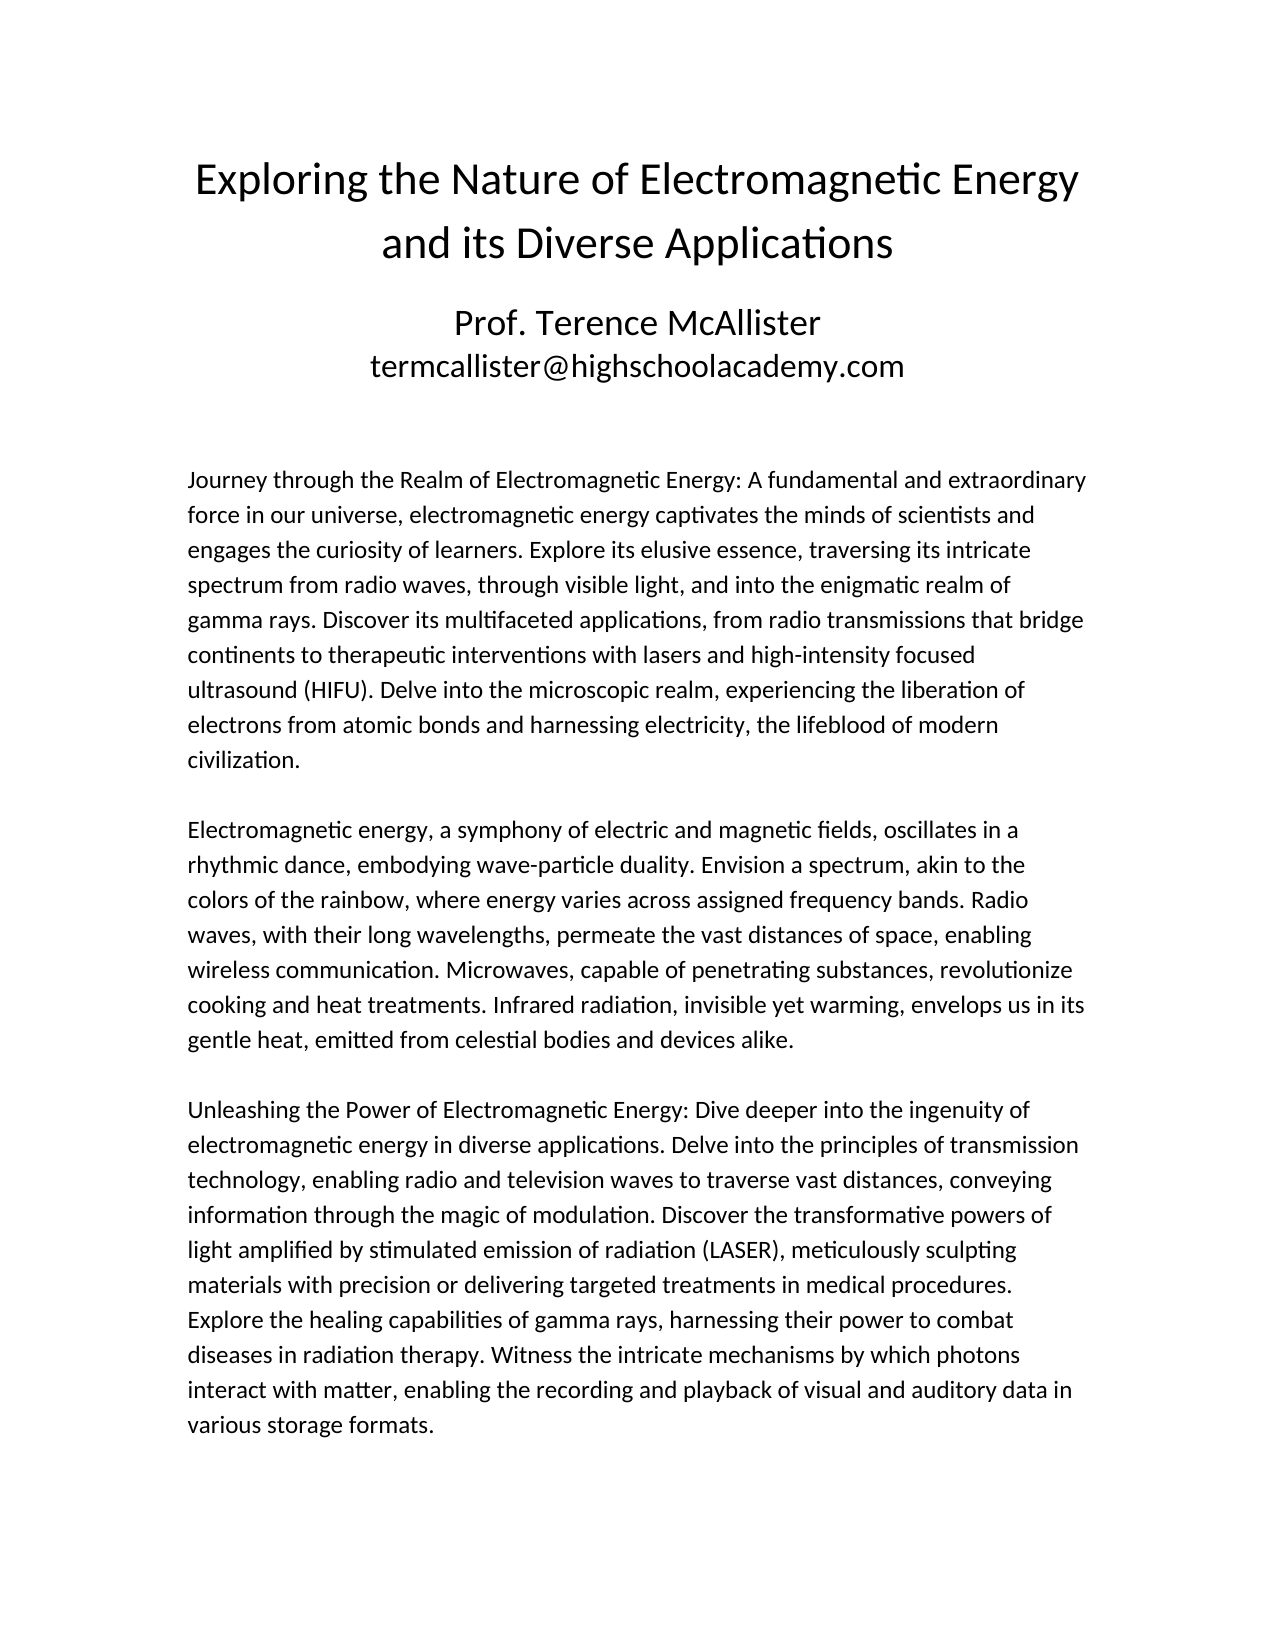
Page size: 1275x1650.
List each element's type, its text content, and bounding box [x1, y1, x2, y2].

text Exploring the Nature of Electromagnetic Energy and its Diverse Applications [187, 150, 1087, 270]
text Prof. Terence McAllister [187, 299, 1087, 345]
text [187, 464, 1087, 1474]
text termcallister@highschoolacademy.com [187, 345, 1087, 386]
